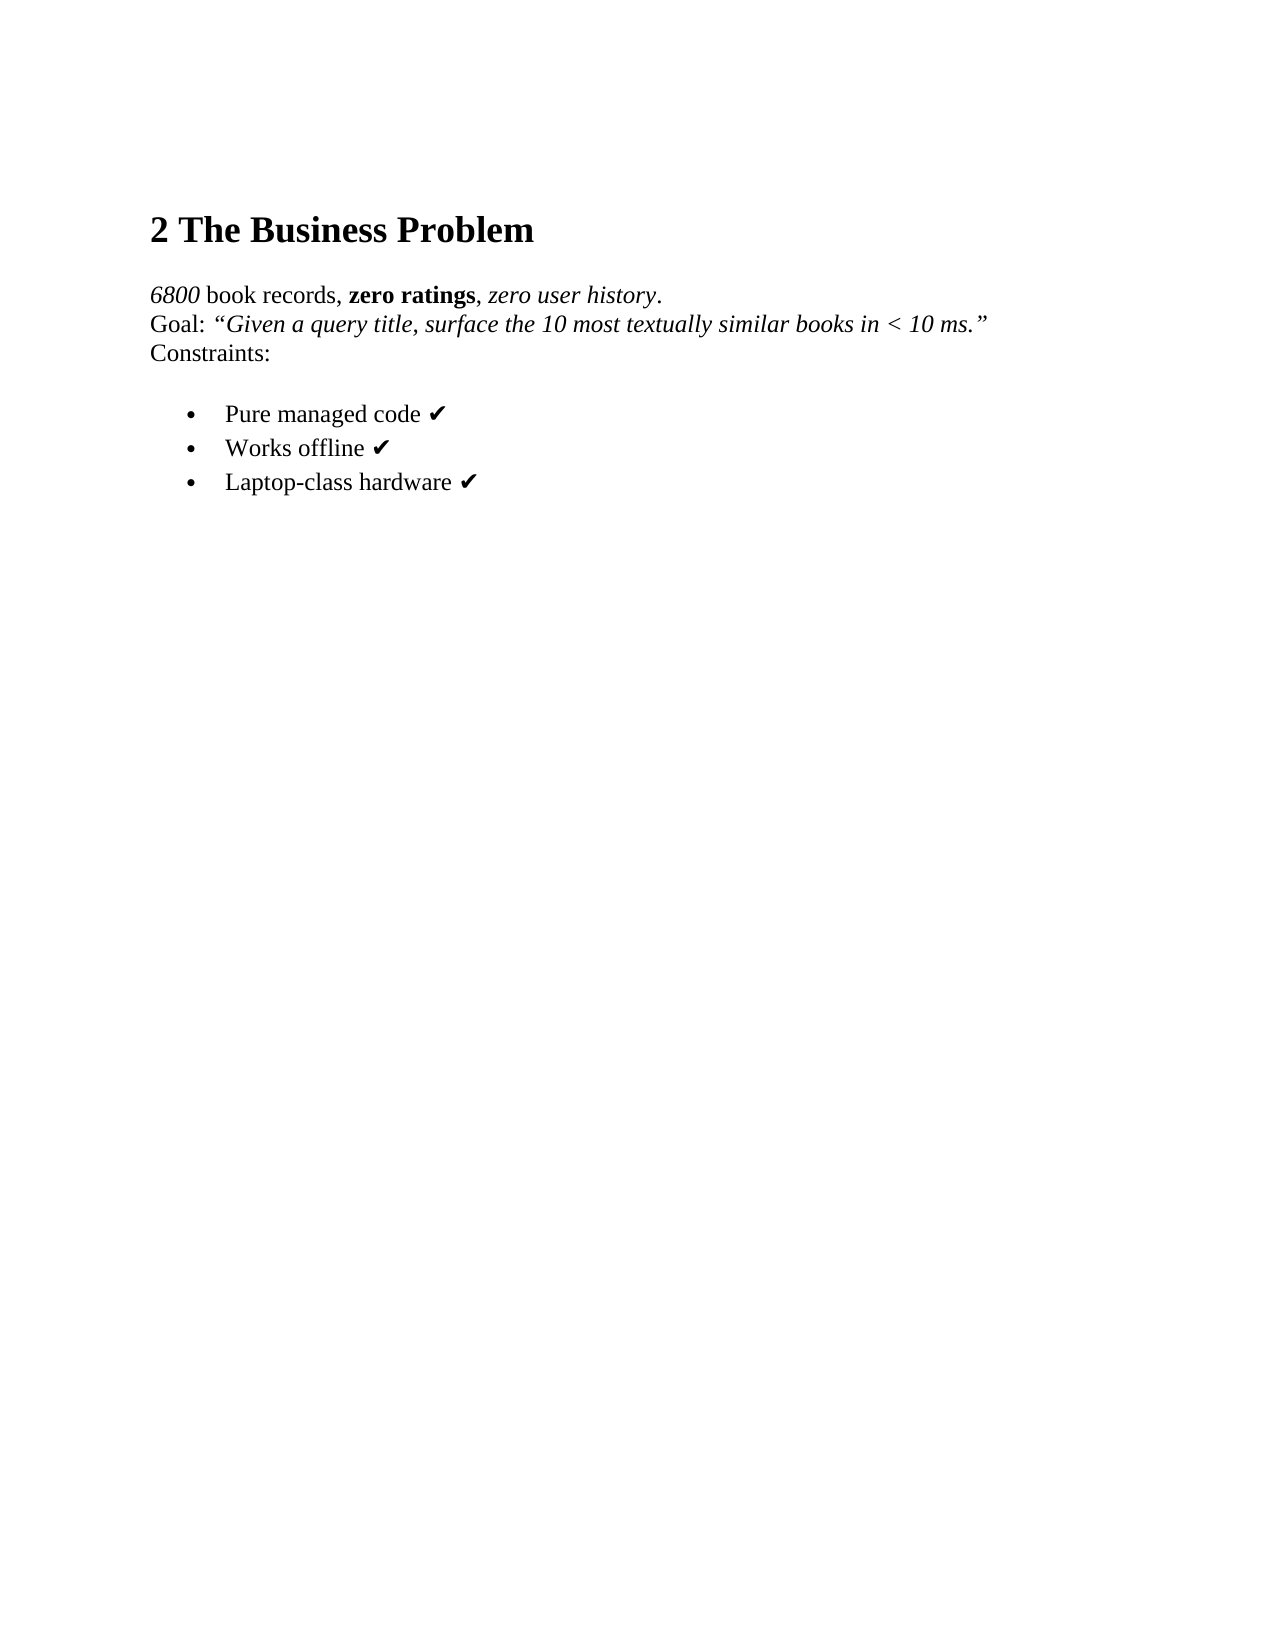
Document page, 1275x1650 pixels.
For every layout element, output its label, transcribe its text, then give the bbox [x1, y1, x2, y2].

text 6800 book records, zero ratings, zero user history. Goal: “Given a query title, surface the 10 most textually similar books in < 10 ms.” Constraints: [150, 280, 1125, 366]
list Pure managed code ✔︎ [187, 396, 1125, 430]
list Works offline ✔︎ [187, 430, 1125, 464]
text 2 The Business Problem [150, 208, 1125, 251]
list Laptop-class hardware ✔︎ [187, 464, 1125, 498]
